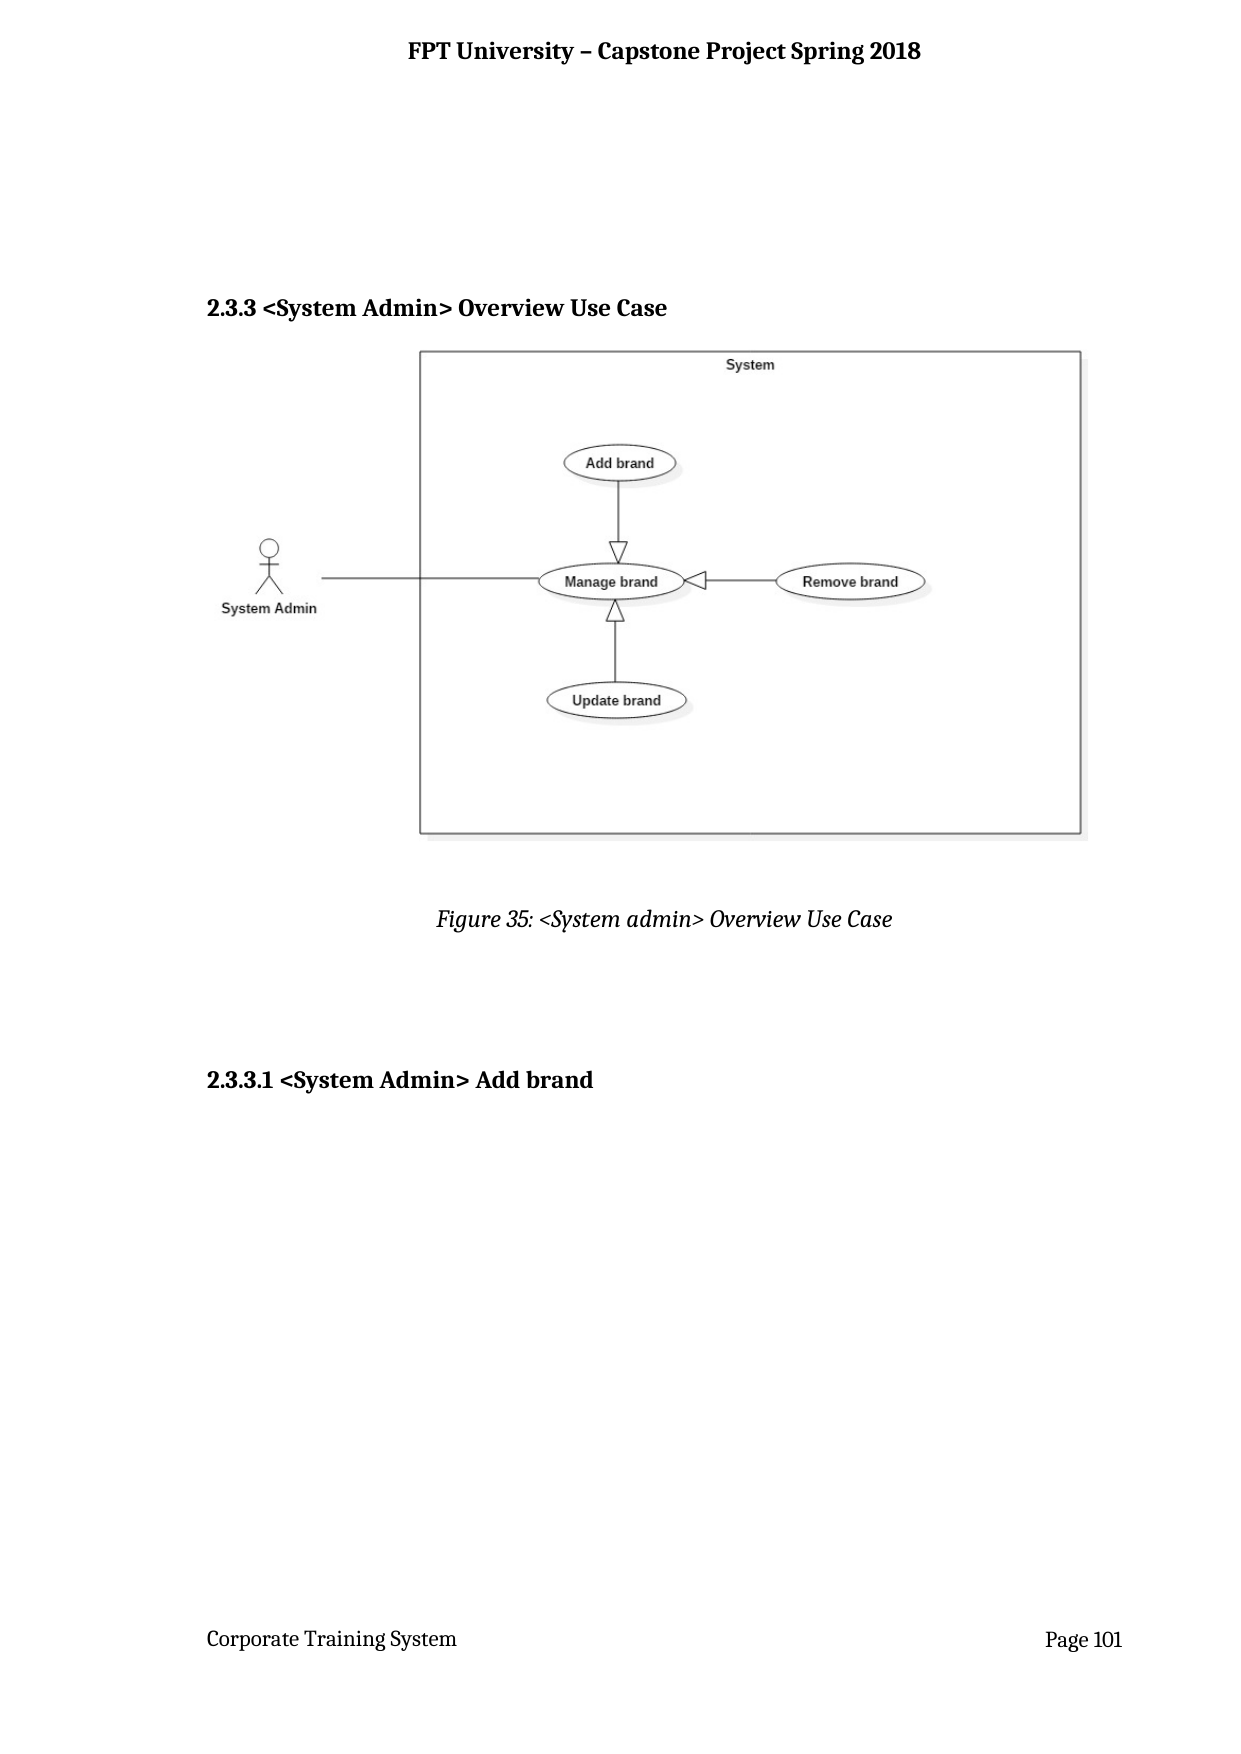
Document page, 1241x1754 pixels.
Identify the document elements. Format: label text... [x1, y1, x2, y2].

picture [206, 341, 1123, 876]
text 2.3.3.1 <System Admin> Add brand [207, 1066, 1122, 1095]
text 2.3.3 <System Admin> Overview Use Case [207, 293, 1122, 322]
text Figure 35: <System admin> Overview Use Case [207, 905, 1122, 934]
